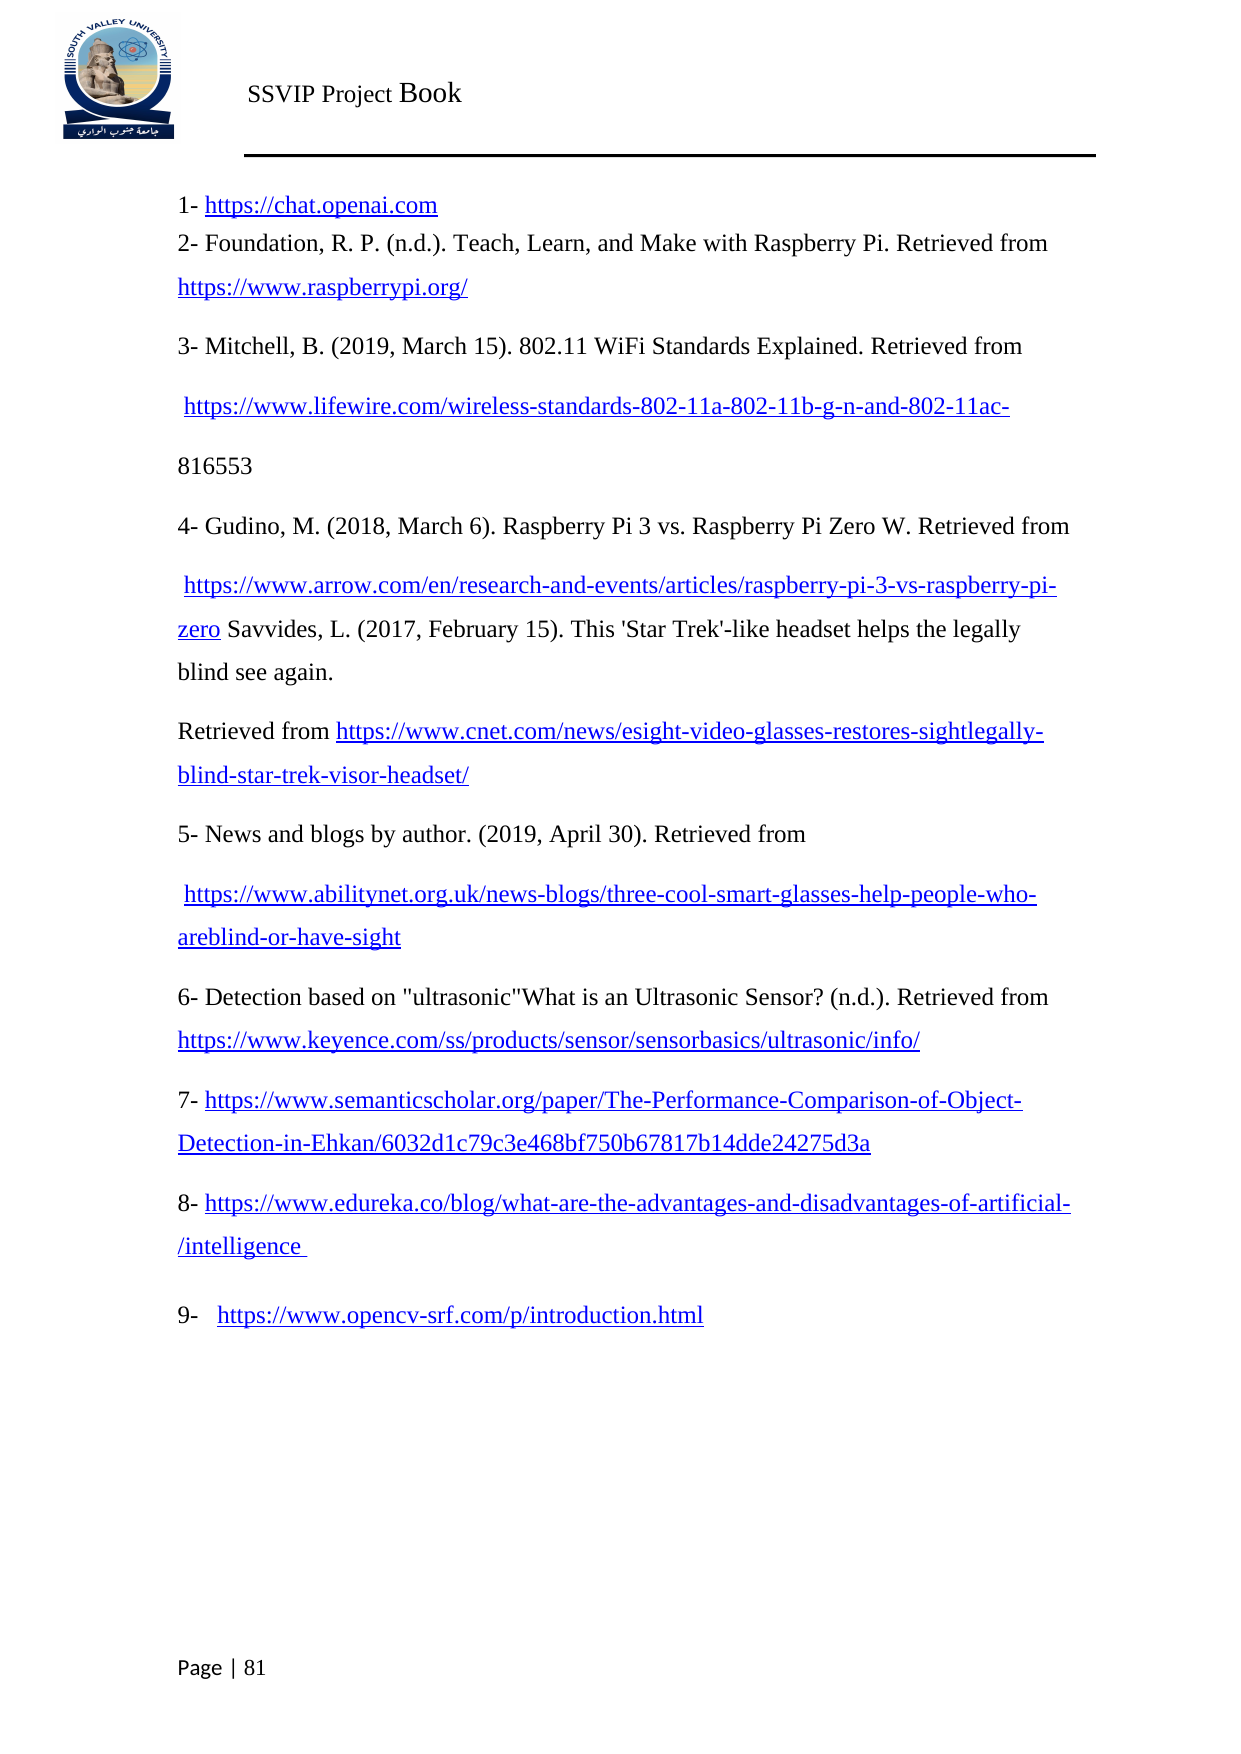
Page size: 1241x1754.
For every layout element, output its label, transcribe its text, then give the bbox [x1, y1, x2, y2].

list News and blogs by author. (2019, April 30). Retrieved from [177, 819, 1209, 848]
list Foundation, R. P. (n.d.). Teach, Learn, and Make with Raspberry Pi. Retrieved from https://www.raspberrypi.org/ [177, 228, 1048, 300]
list https://www.semanticscholar.org/paper/The-Performance-Comparison-of-Object- [177, 1085, 1209, 1114]
text blind-star-trek-visor-headset/ [177, 760, 1209, 788]
list https://www.edureka.co/blog/what-are-the-advantages-and-disadvantages-of-artificial- [177, 1188, 1209, 1217]
list https://www.opencv-srf.com/p/introduction.html [177, 1301, 1209, 1329]
text https://www.abilitynet.org.uk/news-blogs/three-cool-smart-glasses-help-people-who- [144, 879, 1077, 908]
list Mitchell, B. (2019, March 15). 802.11 WiFi Standards Explained. Retrieved from [177, 331, 1209, 360]
text Retrieved from https://www.cnet.com/news/esight-video-glasses-restores-sightlegally- [177, 716, 1209, 745]
list Detection based on "ultrasonic"What is an Ultrasonic Sensor? (n.d.). Retrieved from https://www.keyence.com/ss/products/sensor/sensorbasics/ultrasonic/info/ [177, 982, 1084, 1054]
text https://www.arrow.com/en/research-and-events/articles/raspberry-pi-3-vs-raspberry-pi- zero Savvides, L. (2017, February 15). This 'Star Trek'-like headset helps the legally blind see again. [177, 571, 1059, 686]
picture [54, 12, 181, 144]
text Detection-in-Ehkan/6032d1c79c3e468bf750b67817b14dde24275d3a [177, 1128, 1209, 1157]
text /intelligence [177, 1231, 1209, 1260]
text areblind-or-have-sight [177, 922, 1209, 951]
text 816553 [177, 451, 1209, 480]
text https://www.lifewire.com/wireless-standards-802-11a-802-11b-g-n-and-802-11ac- [184, 391, 1209, 420]
list https://chat.openai.com [177, 190, 1209, 219]
list Gudino, M. (2018, March 6). Raspberry Pi 3 vs. Raspberry Pi Zero W. Retrieved from [177, 511, 1209, 539]
